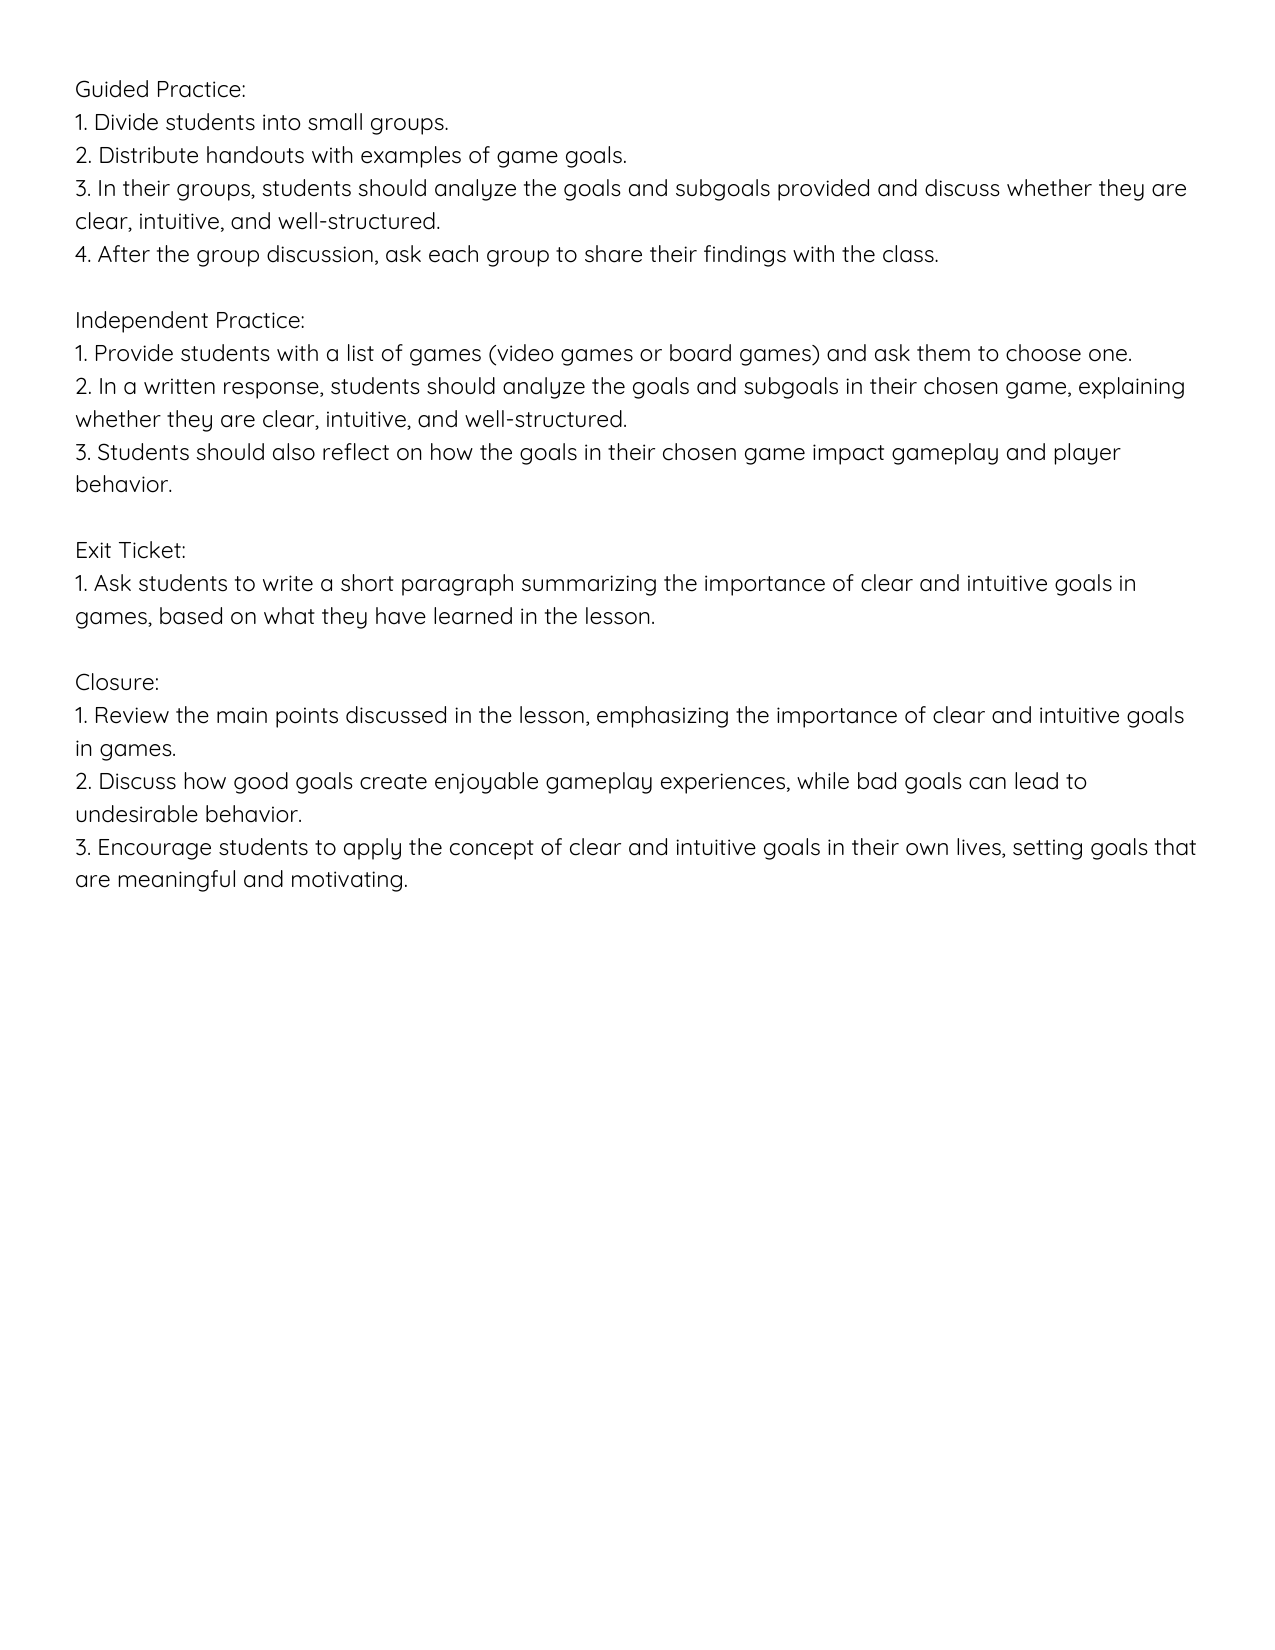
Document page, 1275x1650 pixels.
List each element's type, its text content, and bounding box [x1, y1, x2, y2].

text 1. Provide students with a list of games (video games or board games) and ask them to choose one. [75, 338, 1200, 367]
text 1. Review the main points discussed in the lesson, emphasizing the importance of clear and intuitive goals in games. [75, 700, 1200, 762]
text 3. Students should also reflect on how the goals in their chosen game impact gameplay and player behavior. [75, 437, 1200, 499]
text Closure: [75, 667, 1200, 696]
text 2. Distribute handouts with examples of game goals. [75, 141, 1200, 169]
text 3. In their groups, students should analyze the goals and subgoals provided and discuss whether they are clear, intuitive, and well-structured. [75, 174, 1200, 235]
text Guided Practice: [75, 75, 1200, 104]
text 3. Encourage students to apply the concept of clear and intuitive goals in their own lives, setting goals that are meaningful and motivating. [75, 832, 1200, 894]
text 2. Discuss how good goals create enjoyable gameplay experiences, while bad goals can lead to undesirable behavior. [75, 766, 1200, 828]
text 2. In a written response, students should analyze the goals and subgoals in their chosen game, explaining whether they are clear, intuitive, and well-structured. [75, 371, 1200, 433]
text 4. After the group discussion, ask each group to share their findings with the class. [75, 239, 1200, 268]
text 1. Divide students into small groups. [75, 108, 1200, 137]
text Independent Practice: [75, 305, 1200, 334]
text Exit Ticket: [75, 536, 1200, 564]
text 1. Ask students to write a short paragraph summarizing the importance of clear and intuitive goals in games, based on what they have learned in the lesson. [75, 569, 1200, 630]
